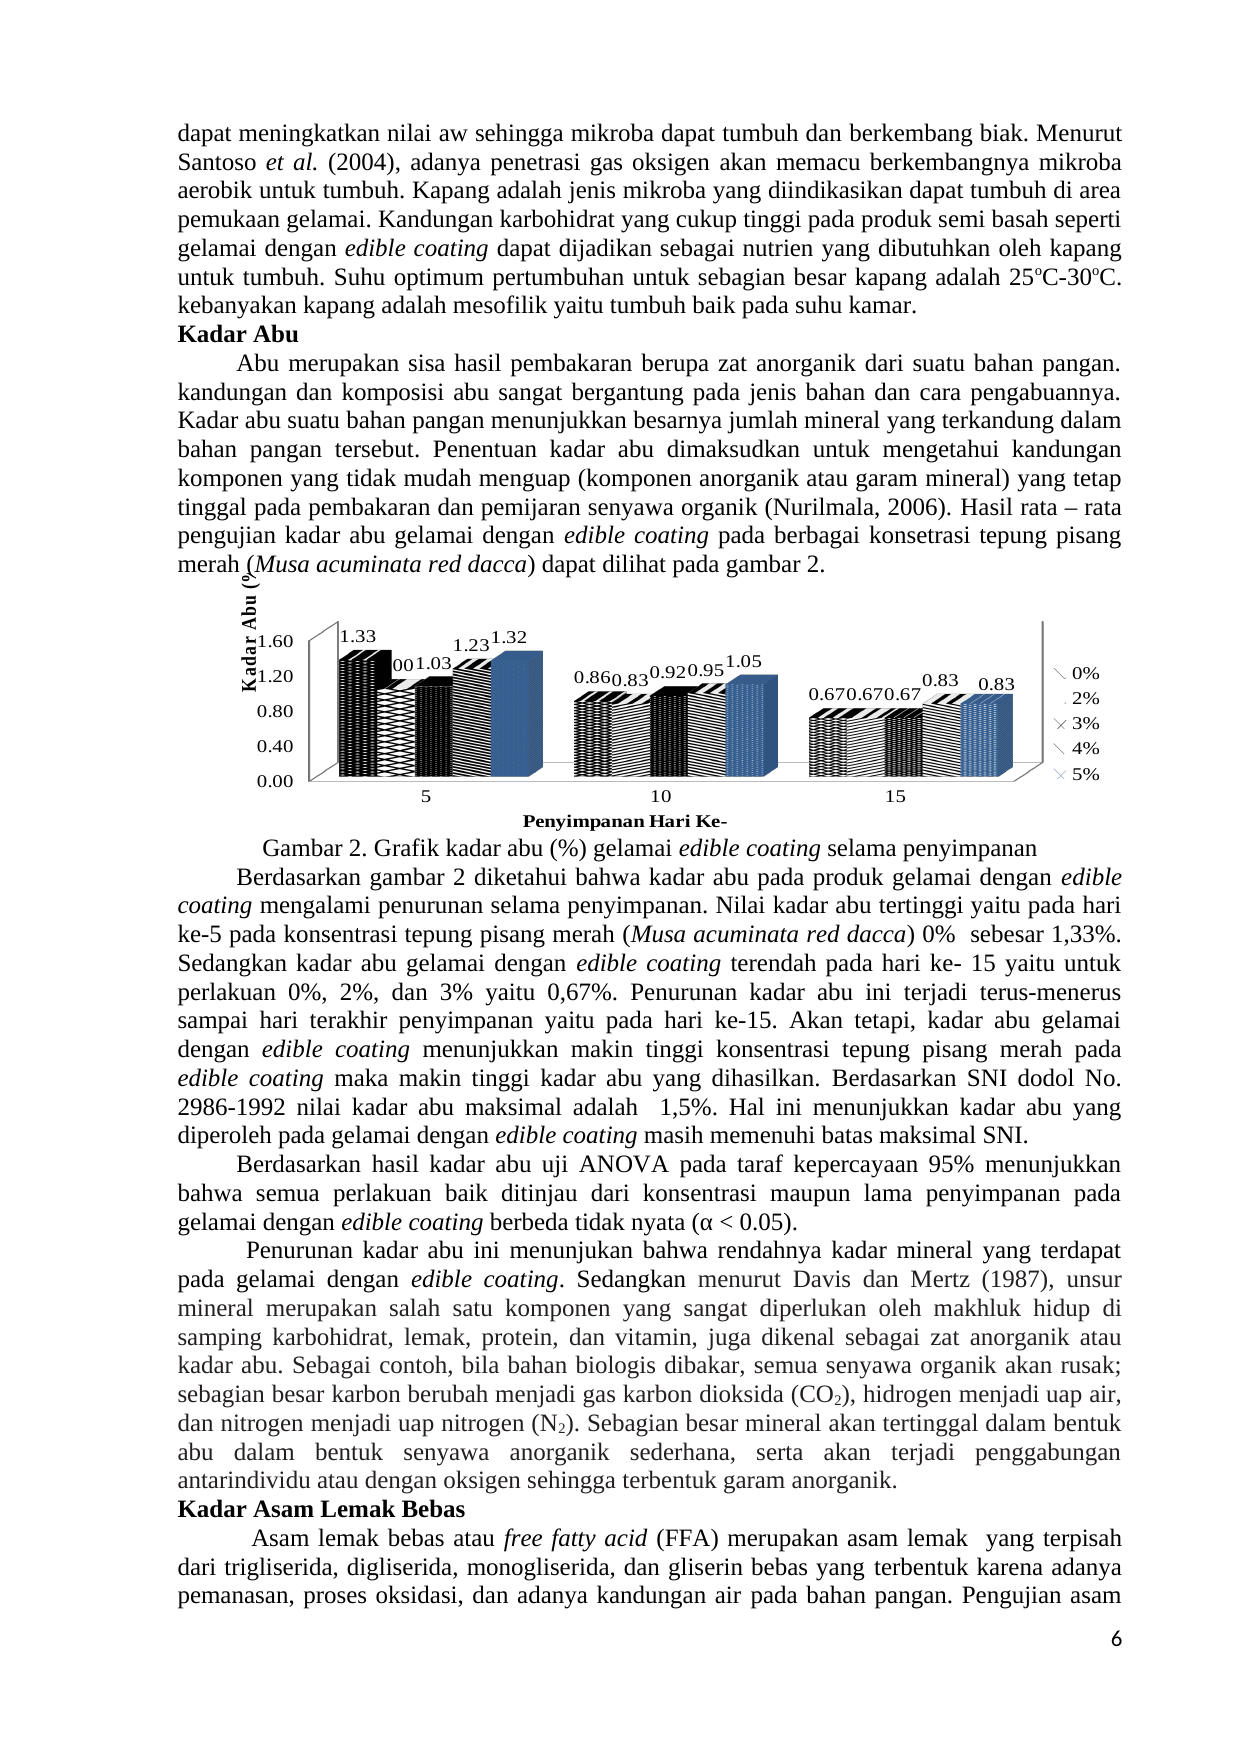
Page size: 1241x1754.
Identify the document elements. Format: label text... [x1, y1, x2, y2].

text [177, 1523, 1122, 1609]
text Penurunan kadar abu ini menunjukan bahwa rendahnya kadar mineral yang terdapat pada gelamai dengan edible coating. Sedangkan menurut Davis dan Mertz (1987), unsur mineral merupakan salah satu komponen yang sangat diperlukan oleh makhluk hidup di samping karbohidrat, lemak, protein, dan vitamin, juga dikenal sebagai zat anorganik atau kadar abu. Sebagai contoh, bila bahan biologis dibakar, semua senyawa organik akan rusak; sebagian besar karbon berubah menjadi gas karbon dioksida (CO2), hidrogen menjadi uap air, dan nitrogen menjadi uap nitrogen (N2). Sebagian besar mineral akan tertinggal dalam bentuk abu dalam bentuk senyawa anorganik sederhana, serta akan terjadi penggabungan antarindividu atau dengan oksigen sehingga terbentuk garam anorganik. [177, 1236, 1122, 1494]
text Kadar Asam Lemak Bebas [177, 1494, 1122, 1523]
text Berdasarkan hasil kadar abu uji ANOVA pada taraf kepercayaan 95% menunjukkan bahwa semua perlakuan baik ditinjau dari konsentrasi maupun lama penyimpanan pada gelamai dengan edible coating berbeda tidak nyata (α < 0.05). [177, 1149, 1122, 1236]
text Berdasarkan gambar 2 diketahui bahwa kadar abu pada produk gelamai dengan edible coating mengalami penurunan selama penyimpanan. Nilai kadar abu tertinggi yaitu pada hari ke-5 pada konsentrasi tepung pisang merah (Musa acuminata red dacca) 0% sebesar 1,33%. Sedangkan kadar abu gelamai dengan edible coating terendah pada hari ke- 15 yaitu untuk perlakuan 0%, 2%, dan 3% yaitu 0,67%. Penurunan kadar abu ini terjadi terus-menerus sampai hari terakhir penyimpanan yaitu pada hari ke-15. Akan tetapi, kadar abu gelamai dengan edible coating menunjukkan makin tinggi konsentrasi tepung pisang merah pada edible coating maka makin tinggi kadar abu yang dihasilkan. Berdasarkan SNI dodol No. 2986-1992 nilai kadar abu maksimal adalah 1,5%. Hal ini menunjukkan kadar abu yang diperoleh pada gelamai dengan edible coating masih memenuhi batas maksimal SNI. [177, 862, 1122, 1149]
list Gambar 2. Grafik kadar abu (%) gelamai edible coating selama penyimpanan [177, 833, 1122, 862]
text Abu merupakan sisa hasil pembakaran berupa zat anorganik dari suatu bahan pangan. kandungan dan komposisi abu sangat bergantung pada jenis bahan dan cara pengabuannya. Kadar abu suatu bahan pangan menunjukkan besarnya jumlah mineral yang terkandung dalam bahan pangan tersebut. Penentuan kadar abu dimaksudkan untuk mengetahui kandungan komponen yang tidak mudah menguap (komponen anorganik atau garam mineral) yang tetap tinggal pada pembakaran dan pemijaran senyawa organik (Nurilmala, 2006). Hasil rata – rata pengujian kadar abu gelamai dengan edible coating pada berbagai konsetrasi tepung pisang merah (Musa acuminata red dacca) dapat dilihat pada gambar 2. [177, 348, 1122, 578]
text Kadar Abu [177, 319, 1122, 348]
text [177, 118, 1122, 319]
